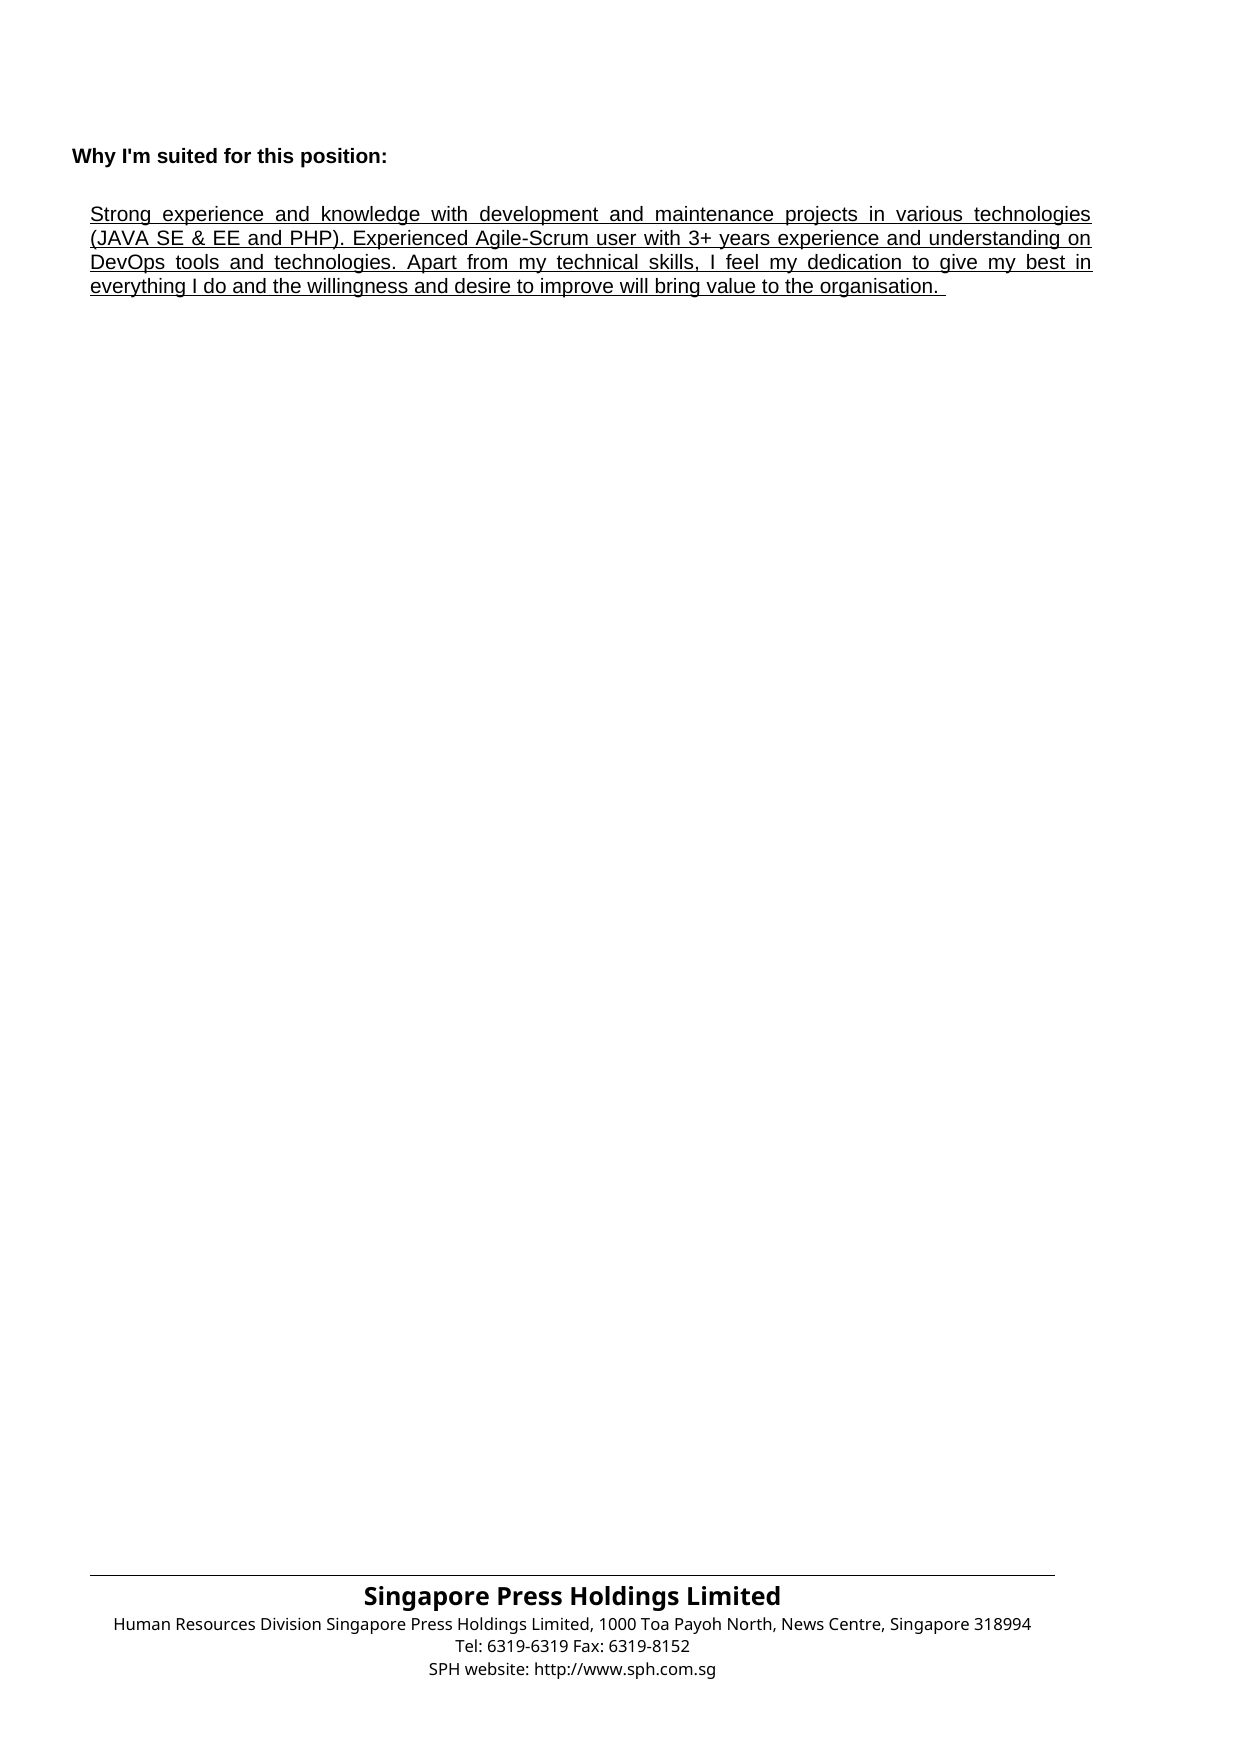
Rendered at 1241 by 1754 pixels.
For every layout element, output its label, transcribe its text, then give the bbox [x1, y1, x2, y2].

text Strong experience and knowledge with development and maintenance projects in various technologies (JAVA SE & EE and PHP). Experienced Agile-Scrum user with 3+ years experience and understanding on DevOps tools and technologies. Apart from my technical skills, I feel my dedication to give my best in everything I do and the willingness and desire to improve will bring value to the organisation. [90, 202, 1093, 271]
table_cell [61, 120, 1100, 168]
text Strong experience and knowledge with development and maintenance projects in various technologies (JAVA SE & EE and PHP). Experienced Agile-Scrum user with 3+ years experience and understanding on DevOps tools and technologies. Apart from my technical skills, I feel my dedication to give my best in everything I do and the willingness and desire to improve will bring value to the organisation. [90, 272, 1093, 298]
